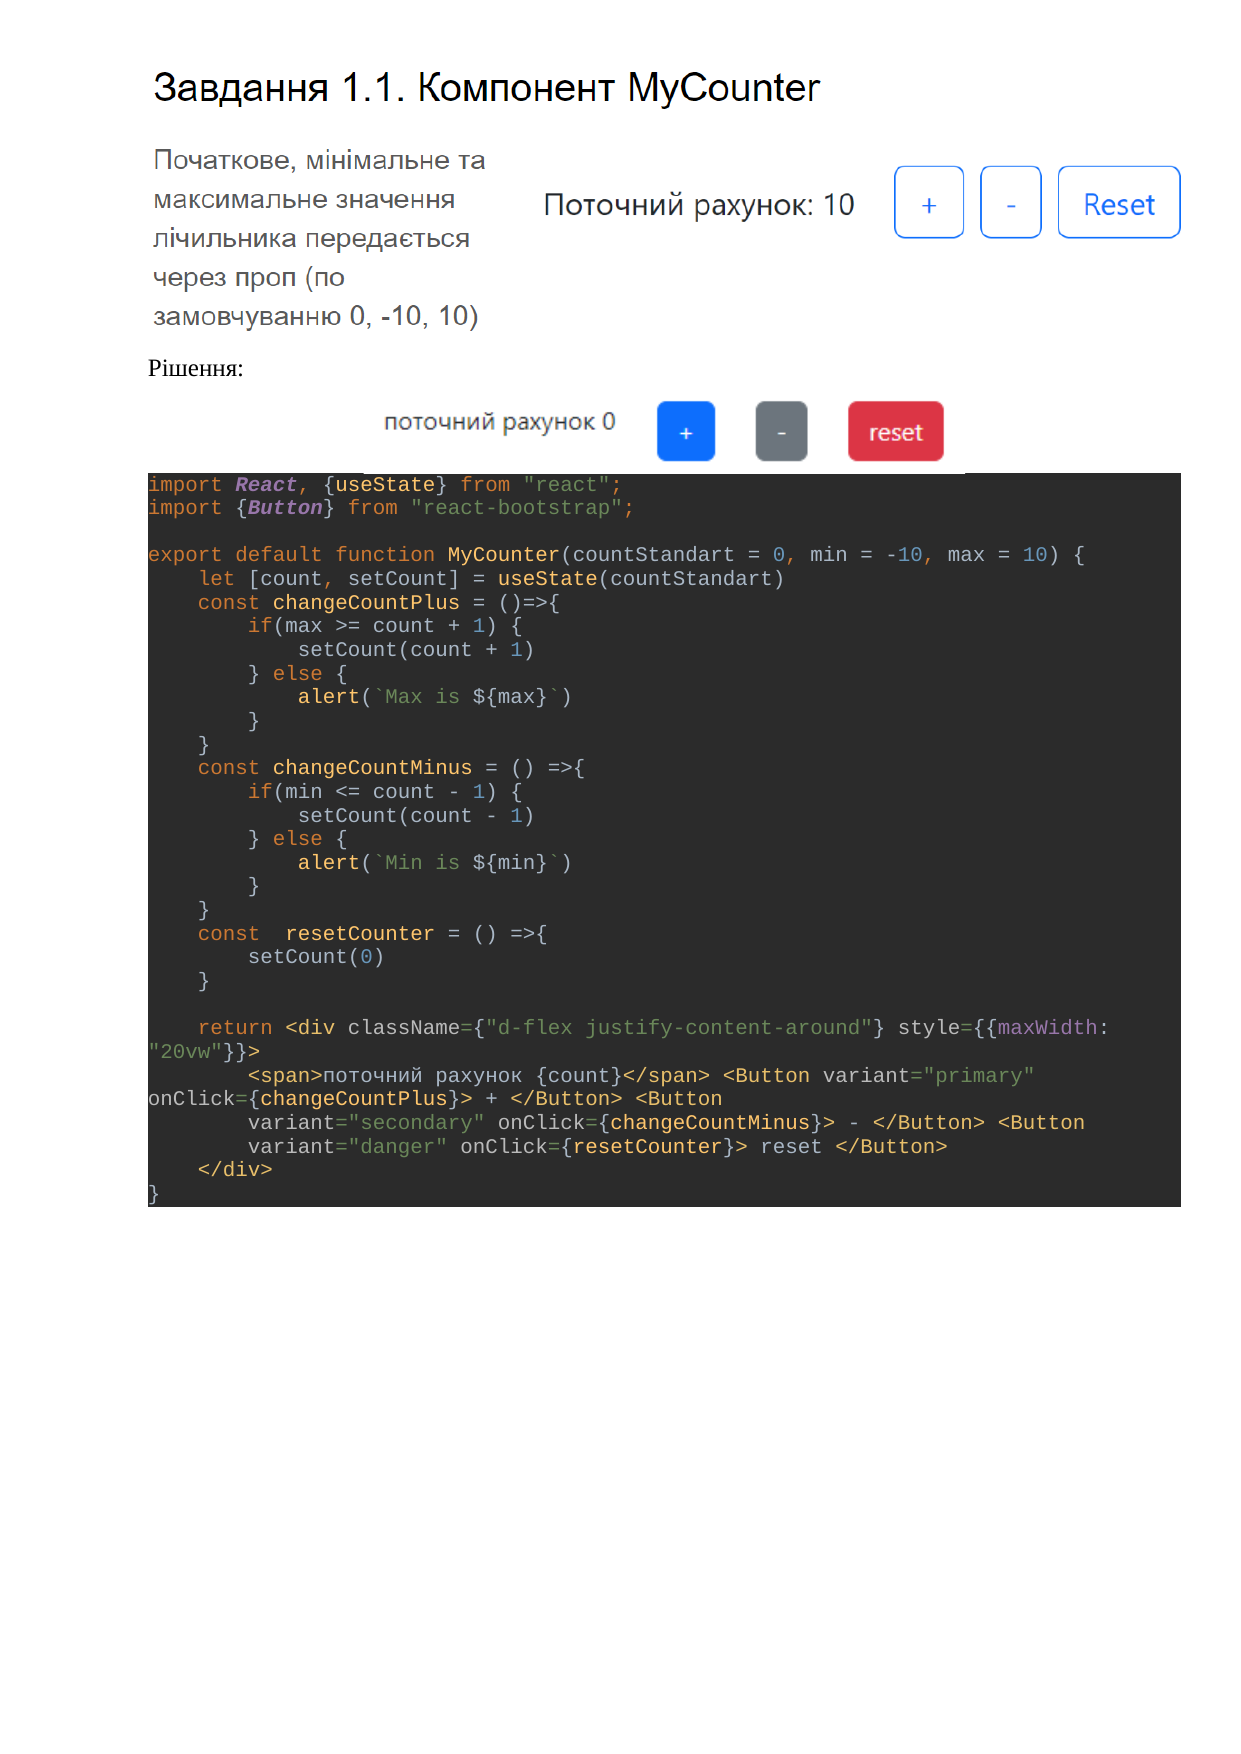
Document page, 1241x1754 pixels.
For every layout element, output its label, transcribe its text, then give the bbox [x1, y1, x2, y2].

picture [363, 381, 966, 474]
picture [147, 59, 1182, 353]
text Рішення: [148, 353, 1181, 381]
text import React, {useState} from "react"; import {Button} from "react-bootstrap"; export default function MyCounter(countStandart = 0, min = -10, max = 10) { let [count, setCount] = useState(countStandart) const changeCountPlus = ()=>{ if(max >= count + 1) { setCount(count + 1) } else { alert(`Max is ${max}`) } } const changeCountMinus = () =>{ if(min <= count - 1) { setCount(count - 1) } else { alert(`Min is ${min}`) } } const resetCounter = () =>{ setCount(0) } return <div className={"d-flex justify-content-around"} style={{maxWidth: "20vw"}}> <span>поточний рахунок {count}</span> <Button variant="primary" onClick={changeCountPlus}> + </Button> <Button variant="secondary" onClick={changeCountMinus}> - </Button> <Button variant="danger" onClick={resetCounter}> reset </Button> </div> } [148, 473, 1181, 1207]
